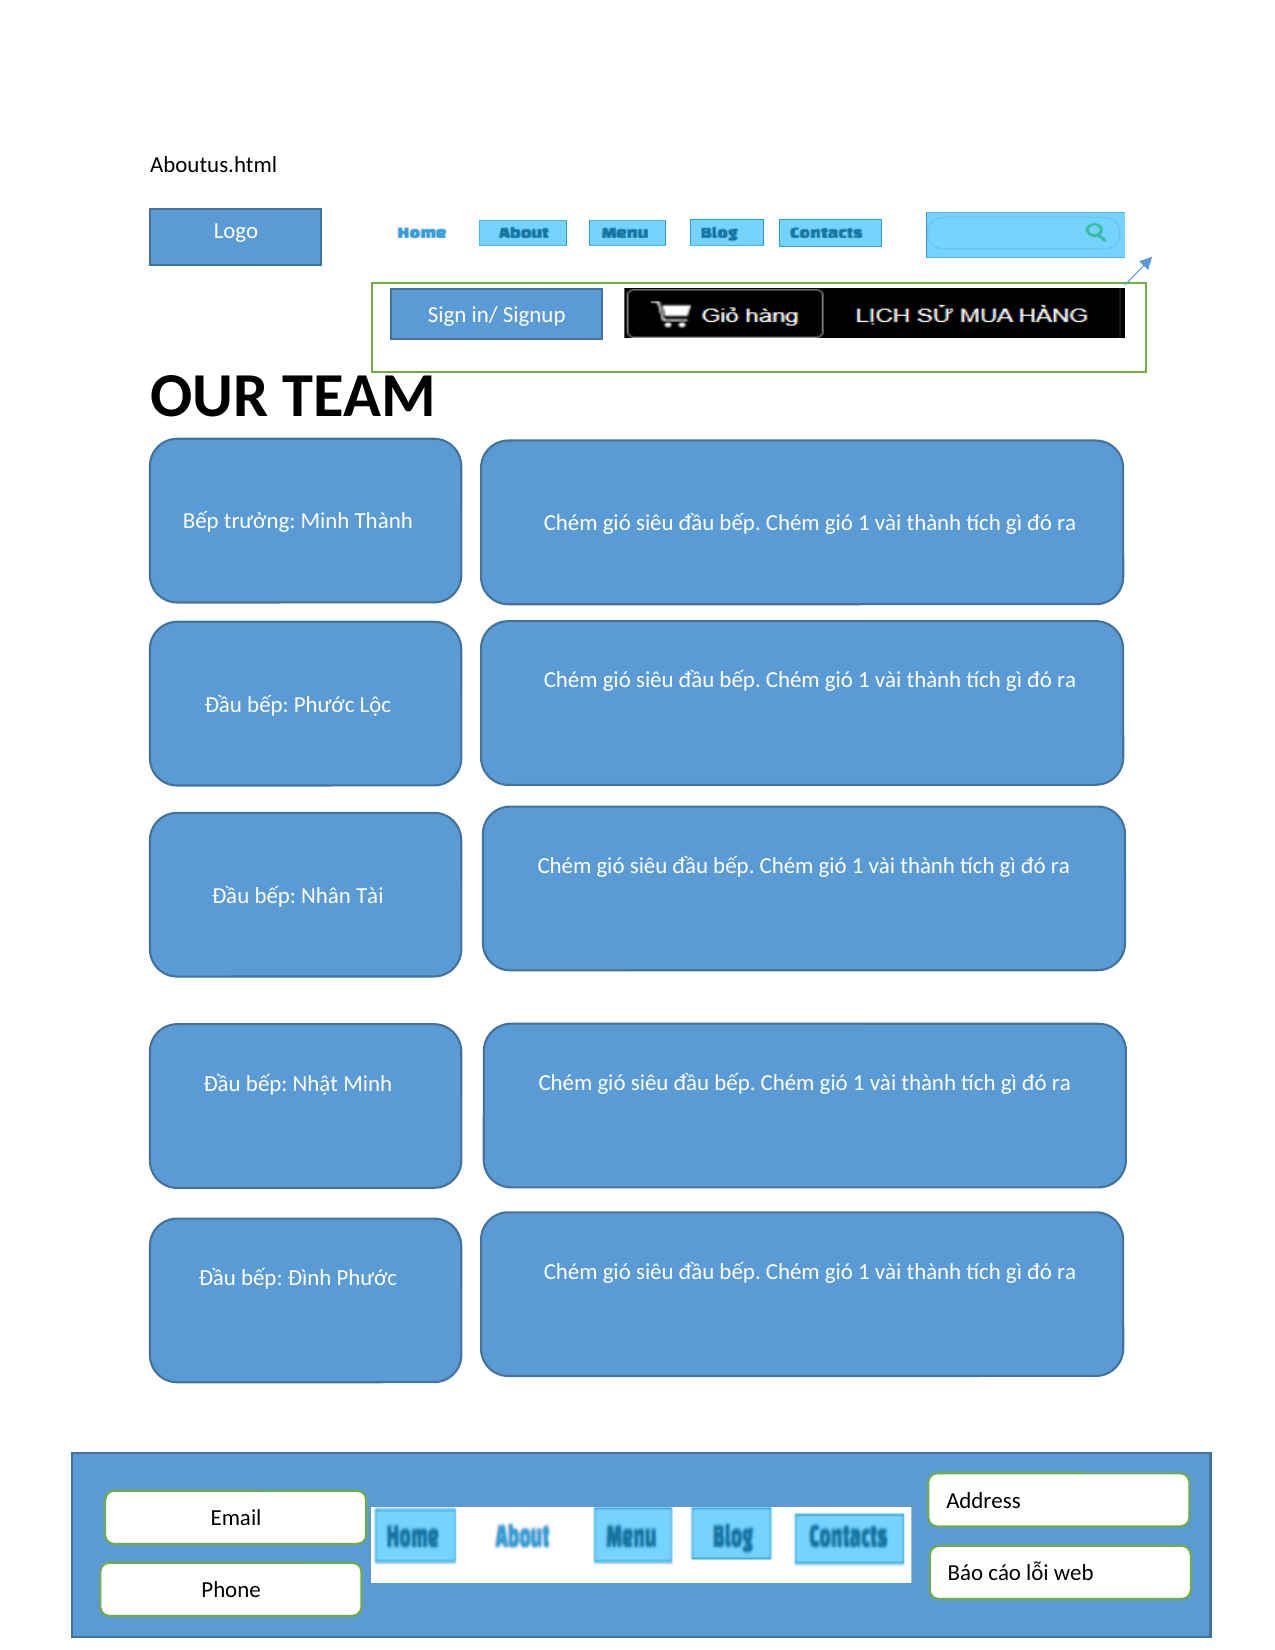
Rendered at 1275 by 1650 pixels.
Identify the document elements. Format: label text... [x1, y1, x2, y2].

picture [373, 196, 1125, 270]
picture [624, 288, 1125, 338]
text Aboutus.html [150, 150, 1125, 178]
text OUR TEAM [150, 356, 1125, 432]
picture [371, 1507, 912, 1583]
